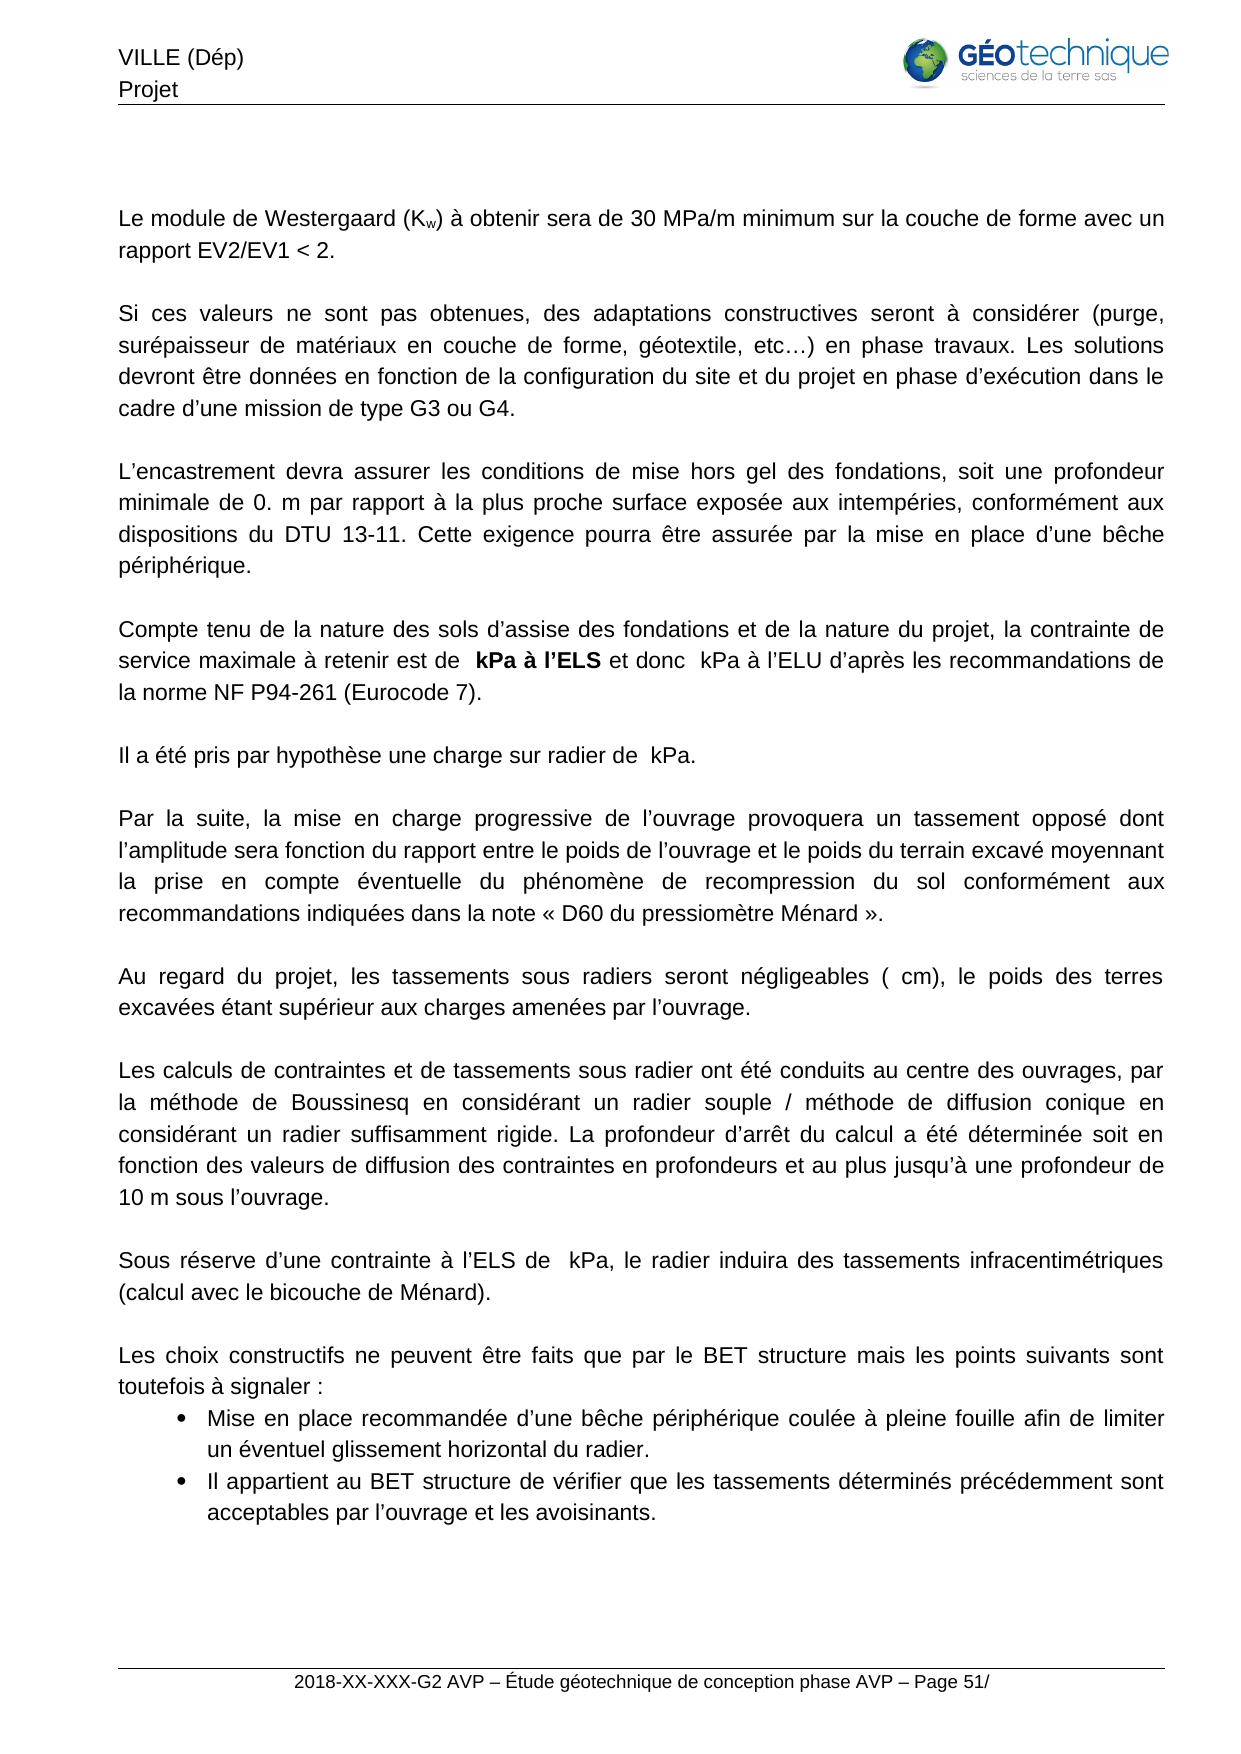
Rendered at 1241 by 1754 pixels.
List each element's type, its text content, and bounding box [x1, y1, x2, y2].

text Sous réserve d’une contrainte à l’ELS de kPa, le radier induira des tassements infracentimétriques (calcul avec le bicouche de Ménard). [118, 1247, 1165, 1305]
text Au regard du projet, les tassements sous radiers seront négligeables ( cm), le poids des terres excavées étant supérieur aux charges amenées par l’ouvrage. [118, 963, 1165, 1021]
text Compte tenu de la nature des sols d’assise des fondations et de la nature du projet, la contrainte de service maximale à retenir est de kPa à l’ELS et donc kPa à l’ELU d’après les recommandations de la norme NF P94-261 (Eurocode 7). [118, 616, 1165, 705]
text Le module de Westergaard (Kw) à obtenir sera de 30 MPa/m minimum sur la couche de forme avec un rapport EV2/EV1 < 2. [118, 205, 1165, 263]
text Les calculs de contraintes et de tassements sous radier ont été conduits au centre des ouvrages, par la méthode de Boussinesq en considérant un radier souple / méthode de diffusion conique en considérant un radier suffisamment rigide. La profondeur d’arrêt du calcul a été déterminée soit en fonction des valeurs de diffusion des contraintes en profondeurs et au plus jusqu’à une profondeur de 10 m sous l’ouvrage. [118, 1057, 1165, 1210]
text Les choix constructifs ne peuvent être faits que par le BET structure mais les points suivants sont toutefois à signaler : [118, 1342, 1165, 1399]
text L’encastrement devra assurer les conditions de mise hors gel des fondations, soit une profondeur minimale de 0. m par rapport à la plus proche surface exposée aux intempéries, conformément aux dispositions du DTU 13-11. Cette exigence pourra être assurée par la mise en place d’une bêche périphérique. [118, 458, 1165, 579]
text Il a été pris par hypothèse une charge sur radier de kPa. [118, 742, 1165, 768]
picture [901, 37, 1169, 89]
text Par la suite, la mise en charge progressive de l’ouvrage provoquera un tassement opposé dont l’amplitude sera fonction du rapport entre le poids de l’ouvrage et le poids du terrain excavé moyennant la prise en compte éventuelle du phénomène de recompression du sol conformément aux recommandations indiquées dans la note « D60 du pressiomètre Ménard ». [118, 805, 1165, 926]
text Si ces valeurs ne sont pas obtenues, des adaptations constructives seront à considérer (purge, surépaisseur de matériaux en couche de forme, géotextile, etc…) en phase travaux. Les solutions devront être données en fonction de la configuration du site et du projet en phase d’exécution dans le cadre d’une mission de type G3 ou G4. [118, 300, 1165, 421]
list Mise en place recommandée d’une bêche périphérique coulée à pleine fouille afin de limiter un éventuel glissement horizontal du radier. [177, 1405, 1165, 1463]
list Il appartient au BET structure de vérifier que les tassements déterminés précédemment sont acceptables par l’ouvrage et les avoisinants. [177, 1468, 1165, 1526]
